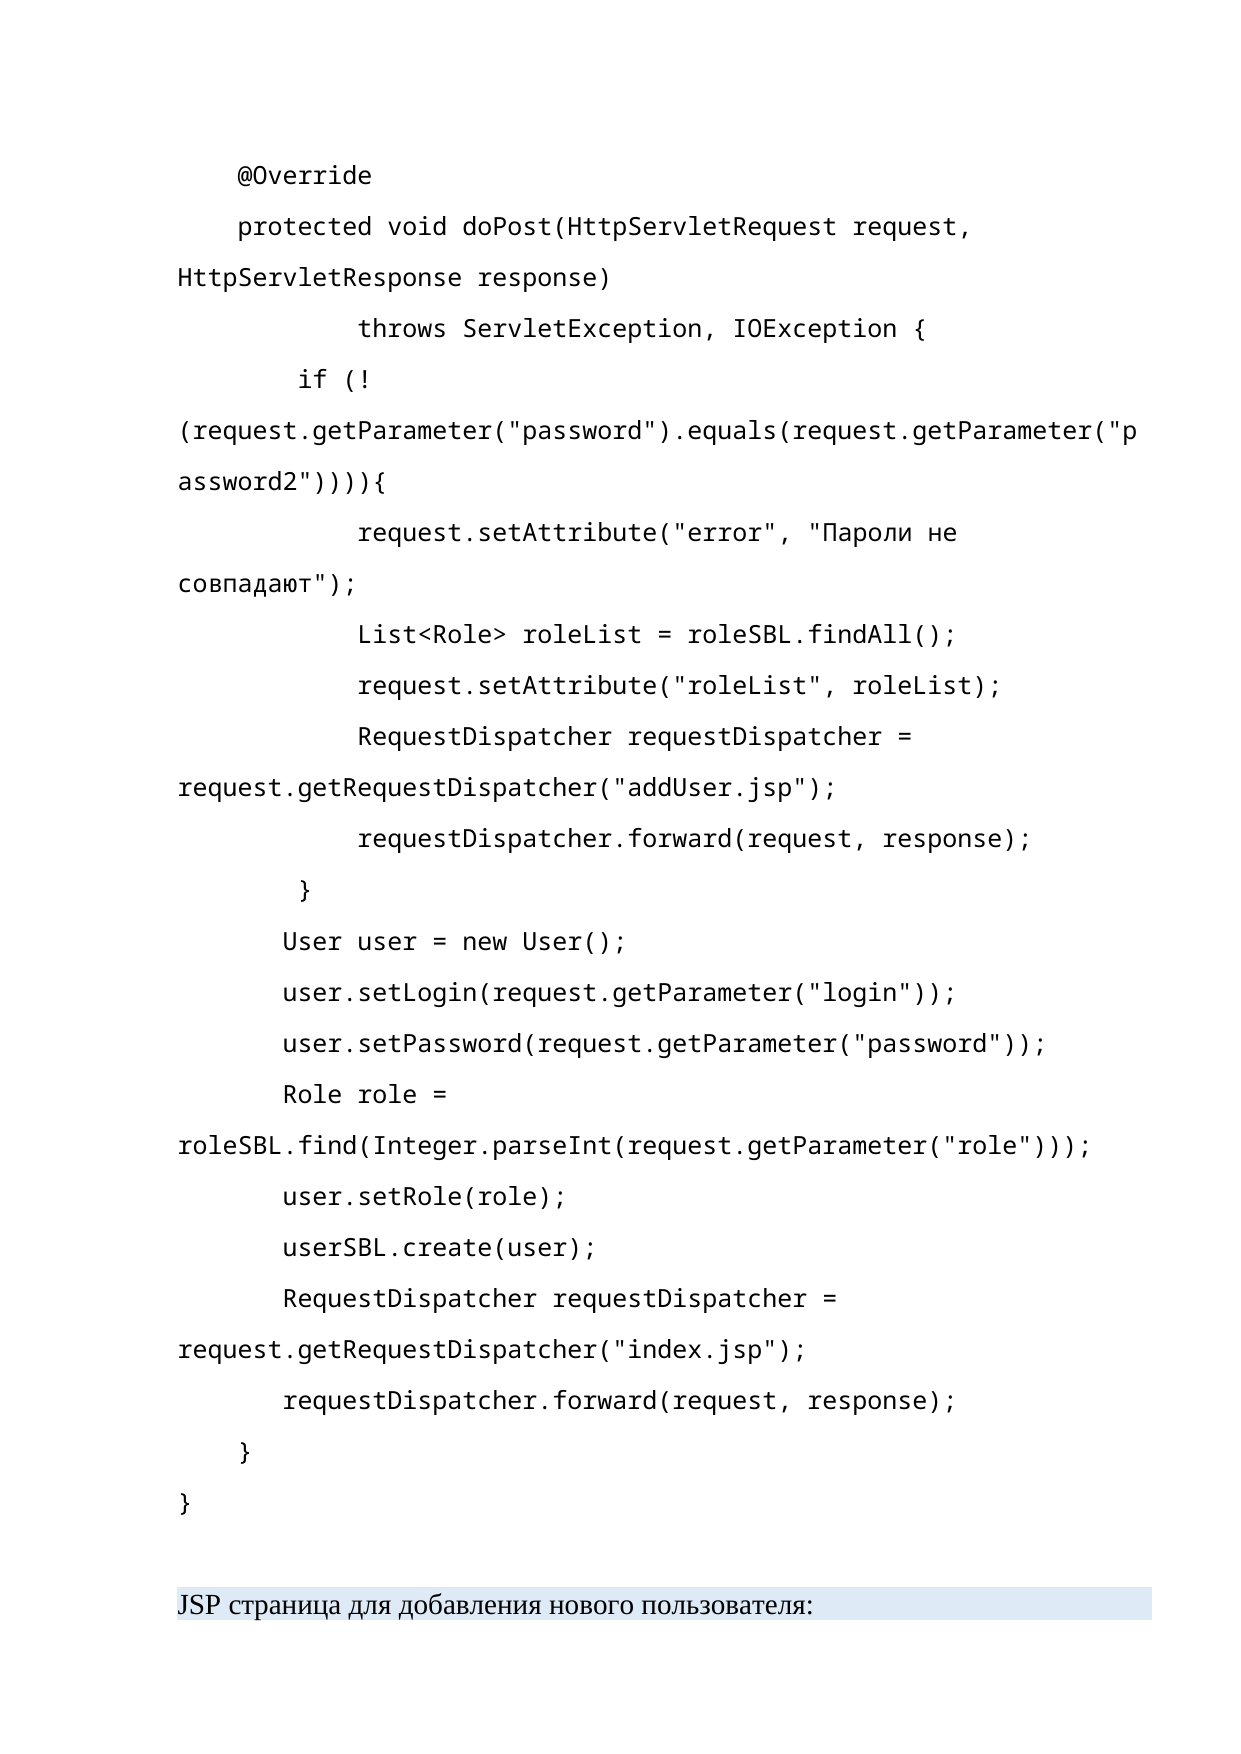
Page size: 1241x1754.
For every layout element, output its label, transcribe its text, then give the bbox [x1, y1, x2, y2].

text JSP страница для добавления нового пользователя: [177, 1587, 1152, 1620]
text } [177, 872, 1152, 906]
text Role role = roleSBL.find(Integer.parseInt(request.getParameter("role"))); [177, 1076, 1152, 1161]
text requestDispatcher.forward(request, response); [177, 1383, 1152, 1417]
text protected void doPost(HttpServletRequest request, HttpServletResponse response) [177, 209, 1152, 294]
text requestDispatcher.forward(request, response); [177, 821, 1152, 855]
text } [177, 1485, 1152, 1519]
text throws ServletException, IOException { [177, 311, 1152, 345]
text user.setLogin(request.getParameter("login")); [177, 974, 1152, 1008]
text user.setRole(role); [177, 1178, 1152, 1212]
text RequestDispatcher requestDispatcher = request.getRequestDispatcher("index.jsp"); [177, 1281, 1152, 1366]
text } [177, 1434, 1152, 1468]
text RequestDispatcher requestDispatcher = request.getRequestDispatcher("addUser.jsp"); [177, 719, 1152, 804]
text List<Role> roleList = roleSBL.findAll(); [177, 617, 1152, 651]
text userSBL.create(user); [177, 1229, 1152, 1263]
text user.setPassword(request.getParameter("password")); [177, 1025, 1152, 1059]
text request.setAttribute("error", "Пароли не совпадают"); [177, 515, 1152, 600]
text request.setAttribute("roleList", roleList); [177, 668, 1152, 702]
text if (!(request.getParameter("password").equals(request.getParameter("password2")))){ [177, 362, 1152, 498]
text @Override [177, 158, 1152, 192]
text User user = new User(); [177, 923, 1152, 957]
